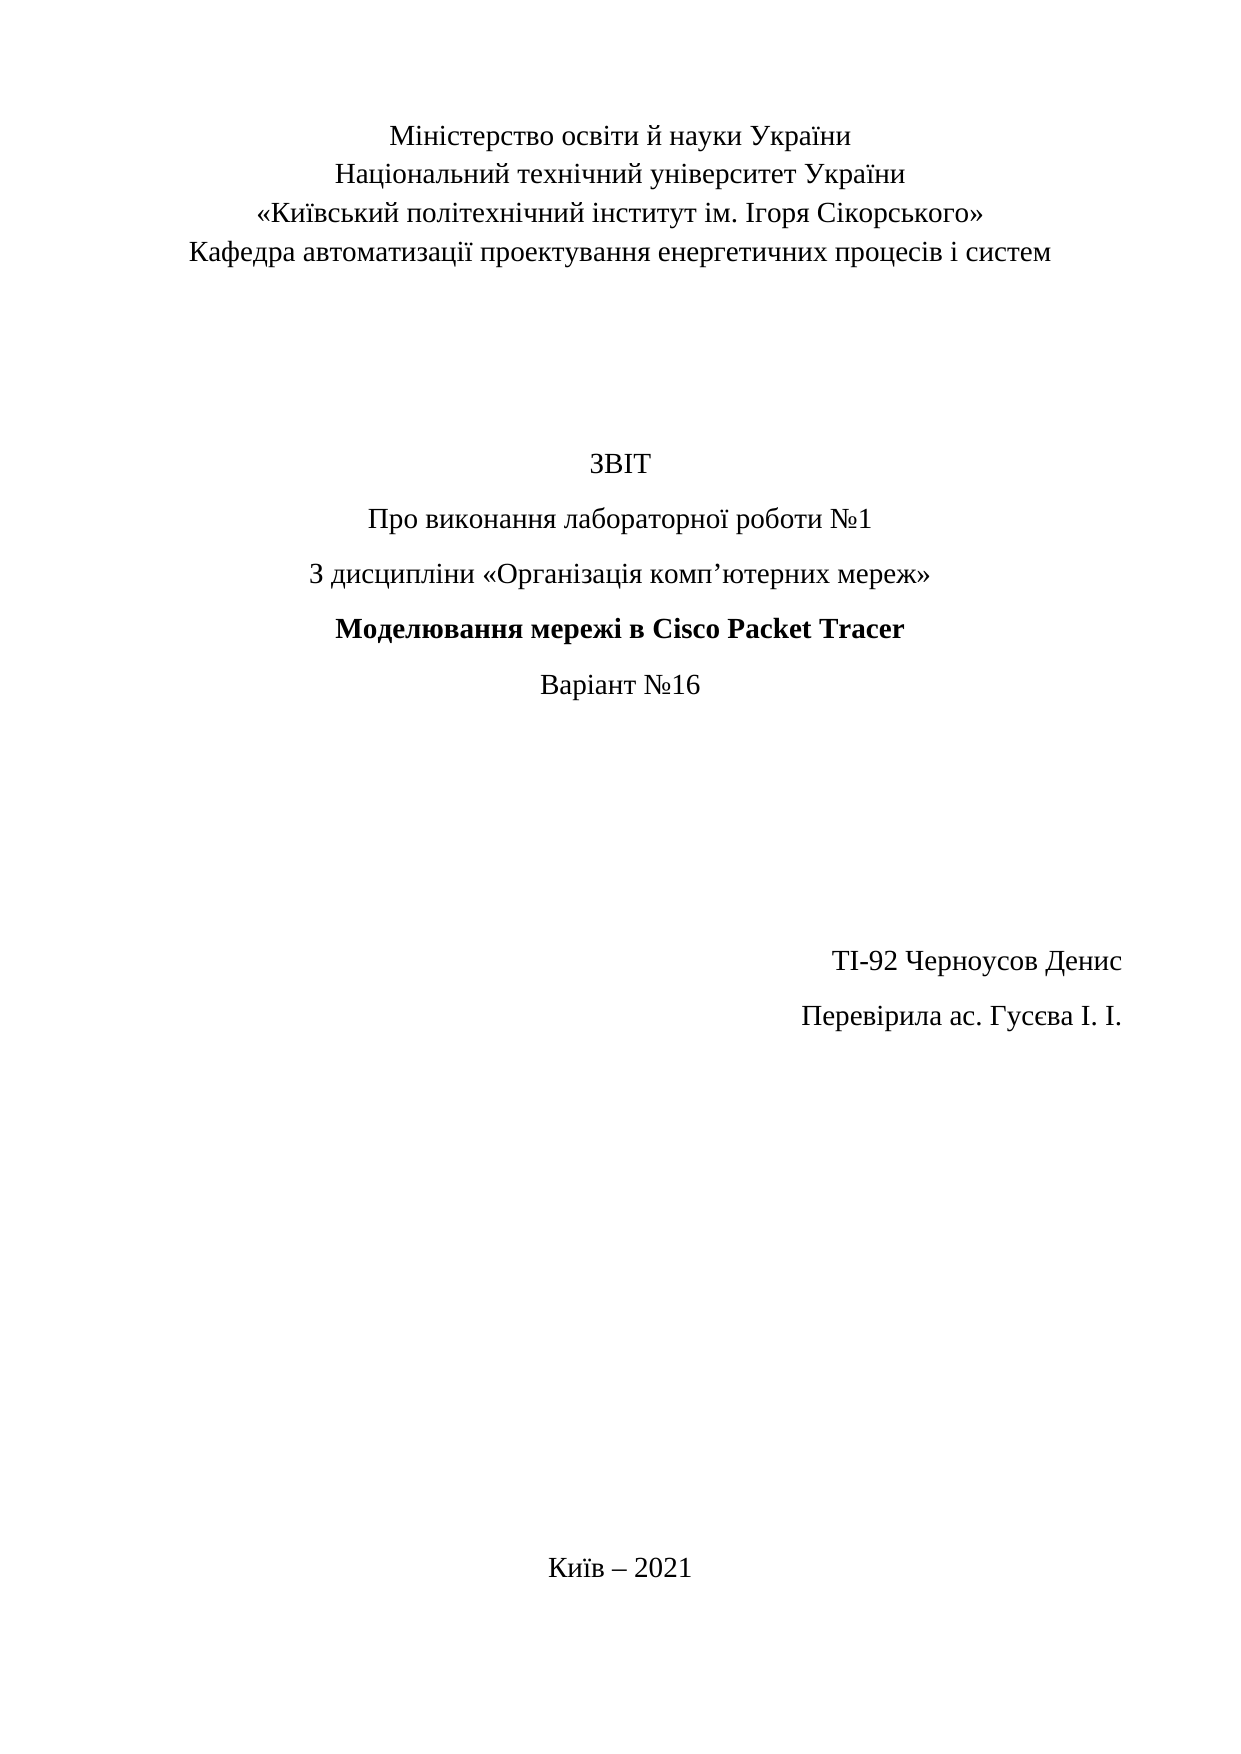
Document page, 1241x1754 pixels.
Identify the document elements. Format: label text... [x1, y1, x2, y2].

text Про виконання лабораторної роботи №1 [118, 501, 1122, 535]
text TI-92 Черноусов Денис [620, 943, 1122, 976]
text Перевірила ас. Гусєва І. І. [620, 998, 1122, 1032]
text ЗВІТ [118, 446, 1122, 479]
text Варіант №16 [118, 667, 1122, 700]
text Кафедра автоматизації проектування енергетичних процесів і систем [118, 234, 1122, 267]
text «Київський політехнічний інститут ім. Ігоря Сікорського» [118, 195, 1122, 229]
text З дисципліни «Організація комп’ютерних мереж» [118, 556, 1122, 590]
text Міністерство освіти й науки України [118, 118, 1122, 152]
text Київ – 2021 [118, 1550, 1122, 1584]
text Моделювання мережі в Cisco Packet Tracer [118, 612, 1122, 645]
text Національний технічний університет України [118, 157, 1122, 190]
